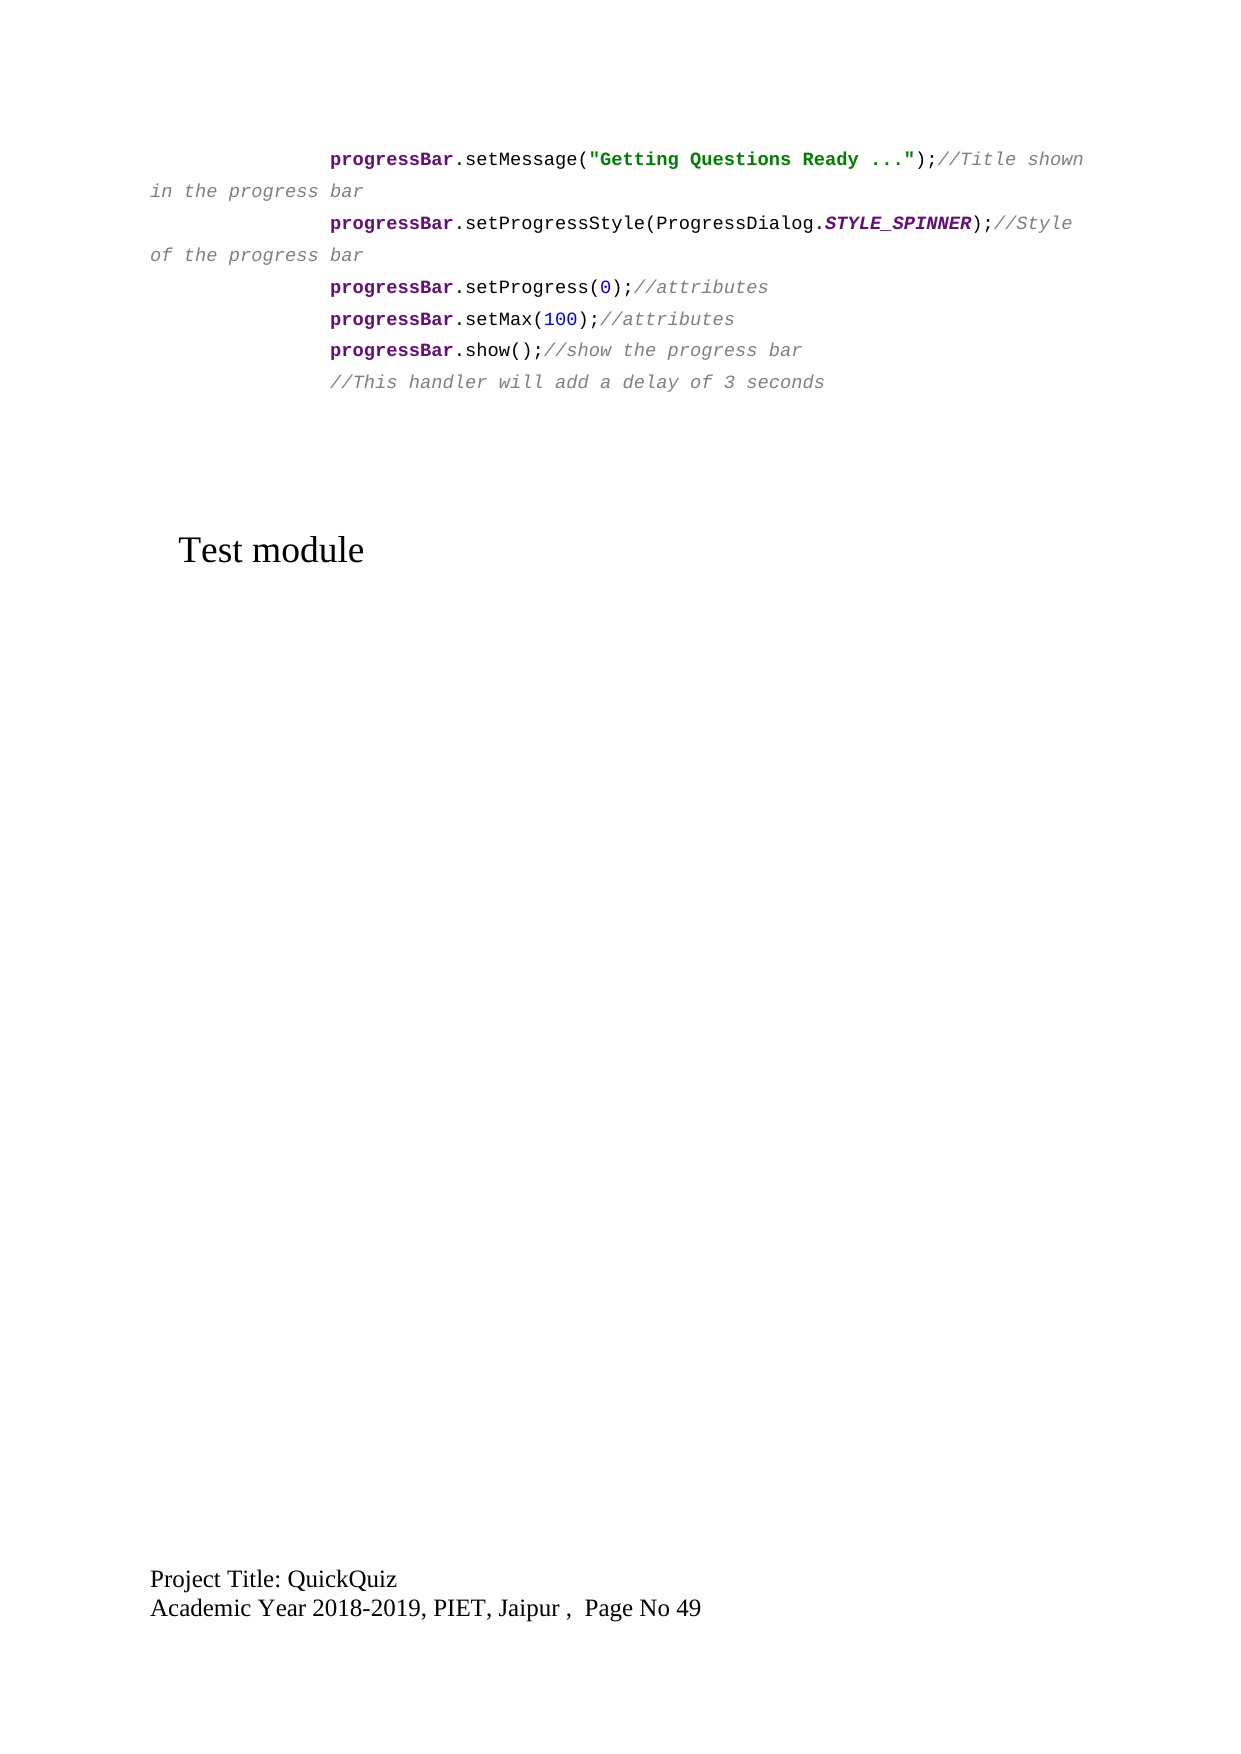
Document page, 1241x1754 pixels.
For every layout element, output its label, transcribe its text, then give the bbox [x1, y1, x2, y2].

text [150, 150, 1090, 430]
text Test module [150, 527, 1090, 570]
